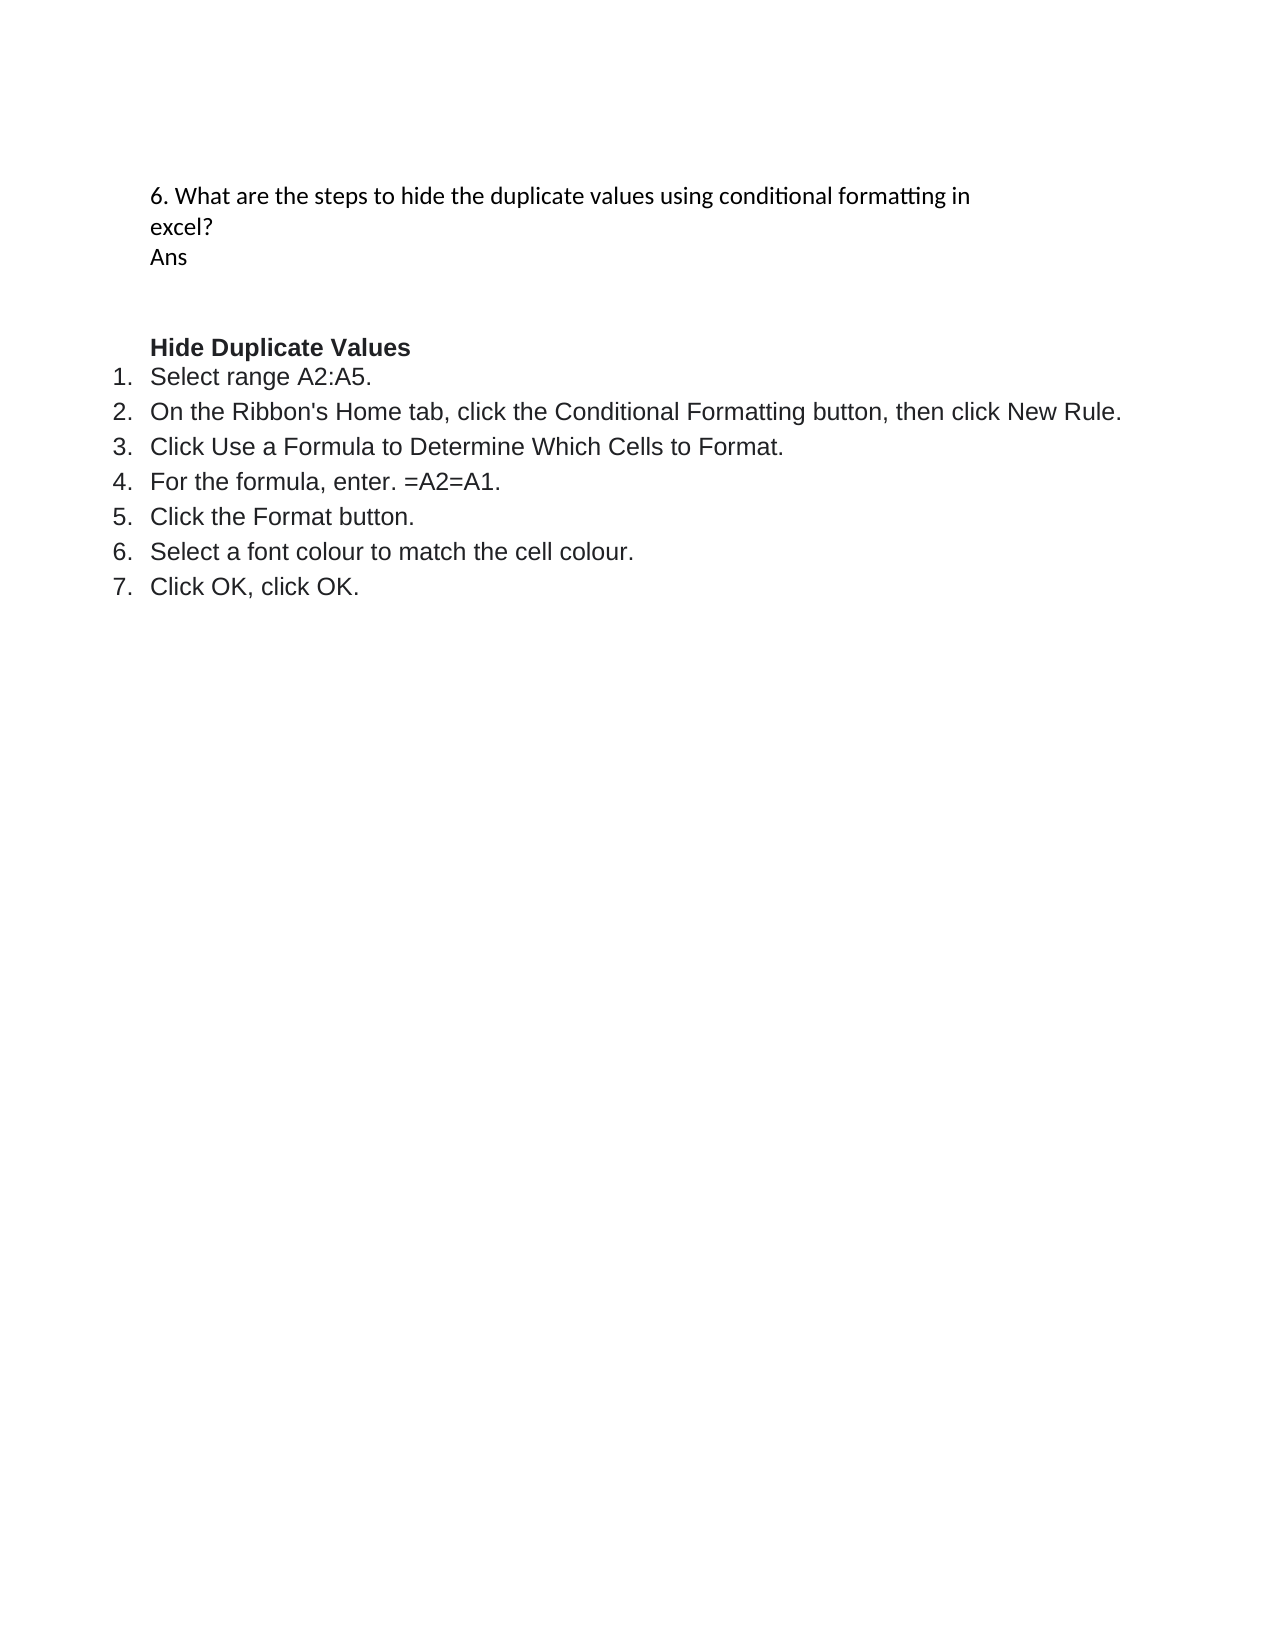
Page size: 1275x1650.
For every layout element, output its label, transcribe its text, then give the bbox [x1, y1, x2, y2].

list Select a font colour to match the cell colour. [112, 537, 1125, 566]
text Hide Duplicate Values [150, 333, 1125, 362]
list Select range A2:A5. [112, 362, 1125, 391]
text Ans [150, 242, 1125, 272]
list Click Use a Formula to Determine Which Cells to Format. [112, 432, 1125, 461]
text excel? [150, 211, 1125, 242]
list Click OK, click OK. [112, 572, 1125, 601]
list On the Ribbon's Home tab, click the Conditional Formatting button, then click New Rule. [112, 397, 1125, 426]
text 6. What are the steps to hide the duplicate values using conditional formatting in [150, 181, 1125, 211]
list Click the Format button. [112, 502, 1125, 531]
list For the formula, enter. =A2=A1. [112, 467, 1125, 496]
